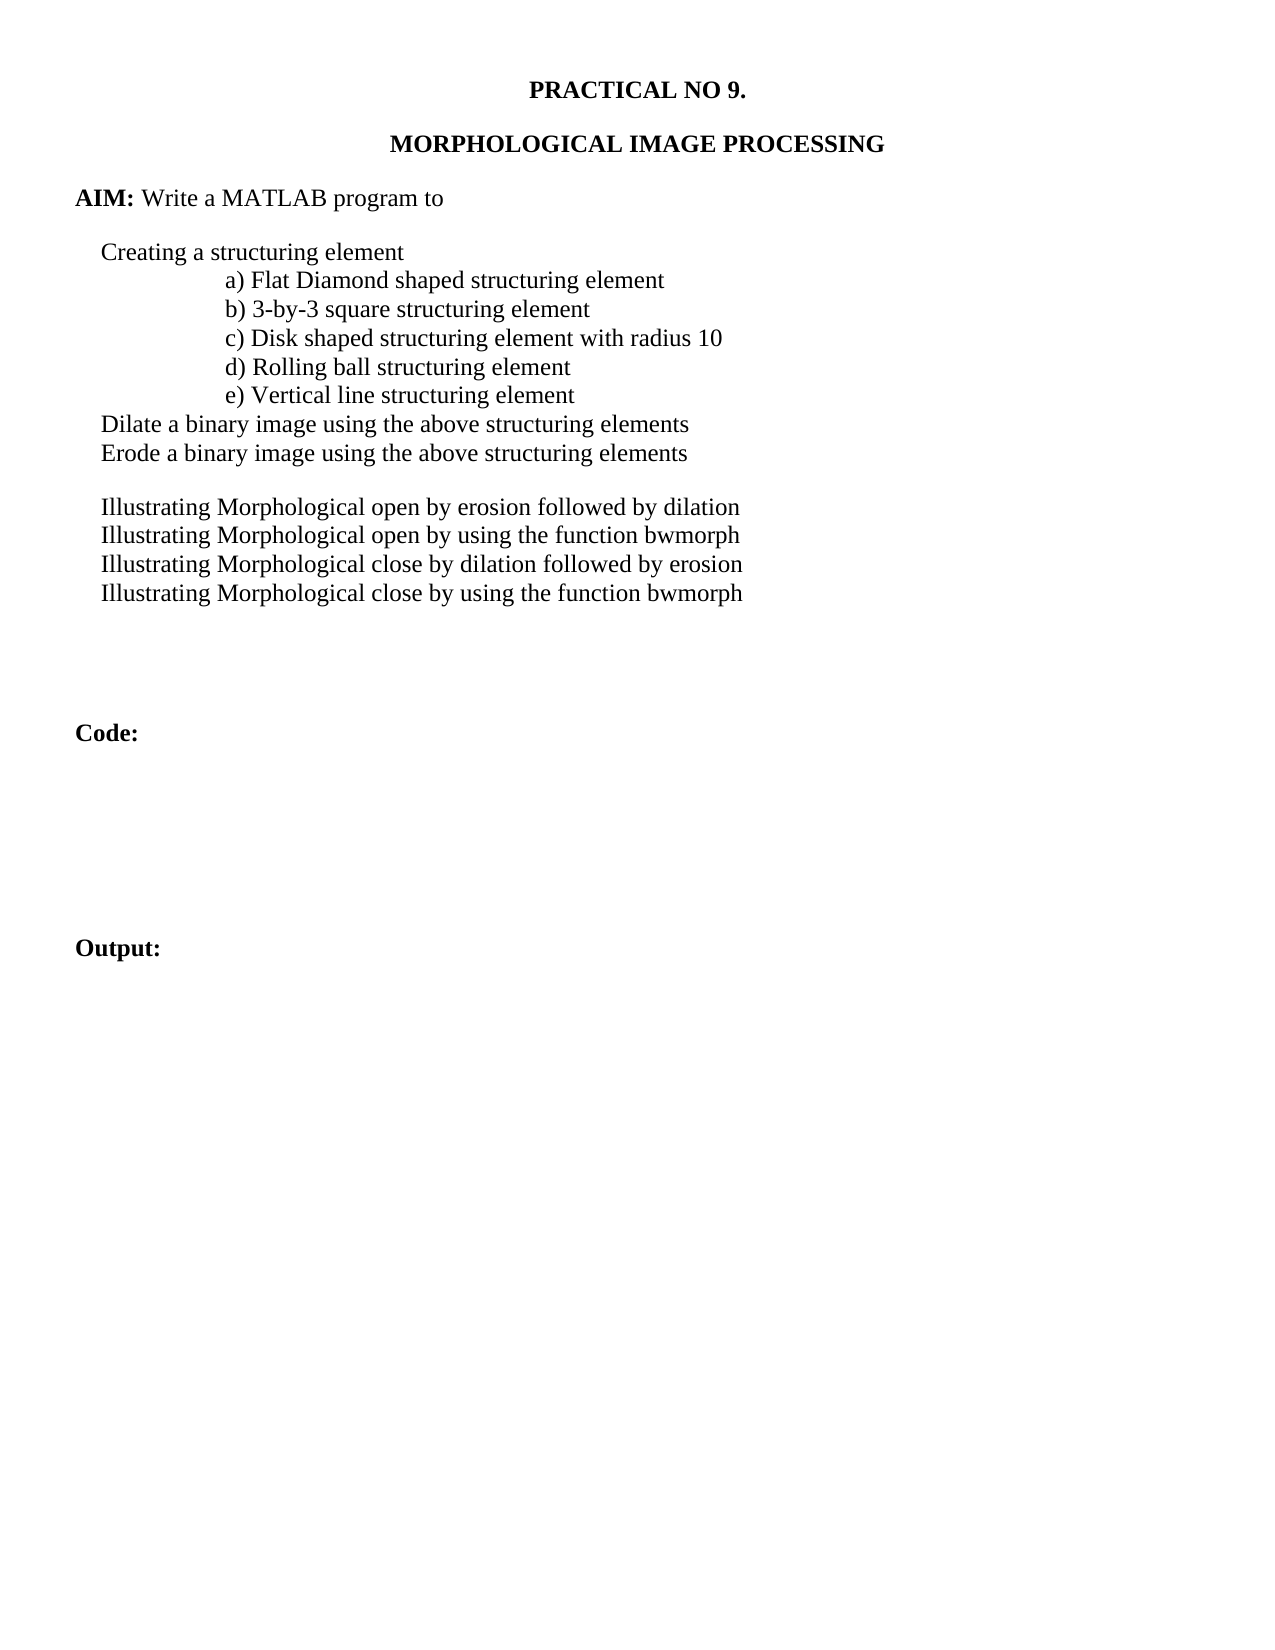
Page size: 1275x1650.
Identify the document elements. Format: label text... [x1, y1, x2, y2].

text  Illustrating Morphological close by dilation followed by erosion [75, 549, 1200, 578]
text  Illustrating Morphological close by using the function bwmorph [75, 578, 1200, 607]
text  Illustrating Morphological open by using the function bwmorph [75, 520, 1200, 549]
text  Illustrating Morphological open by erosion followed by dilation [75, 492, 1200, 520]
text PRACTICAL NO 9. [75, 75, 1200, 104]
text  Dilate a binary image using the above structuring elements [75, 409, 1200, 438]
text  Creating a structuring element [75, 237, 1200, 265]
text b) 3-by-3 square structuring element [225, 294, 1200, 323]
text c) Disk shaped structuring element with radius 10 [225, 323, 1200, 352]
text MORPHOLOGICAL IMAGE PROCESSING [75, 129, 1200, 158]
text Code: [75, 718, 1200, 747]
text  Erode a binary image using the above structuring elements [75, 438, 1200, 467]
text AIM: Write a MATLAB program to [75, 183, 1200, 211]
text d) Rolling ball structuring element [225, 352, 1200, 380]
text a) Flat Diamond shaped structuring element [225, 265, 1200, 294]
text Output: [75, 933, 1200, 962]
text e) Vertical line structuring element [225, 380, 1200, 409]
